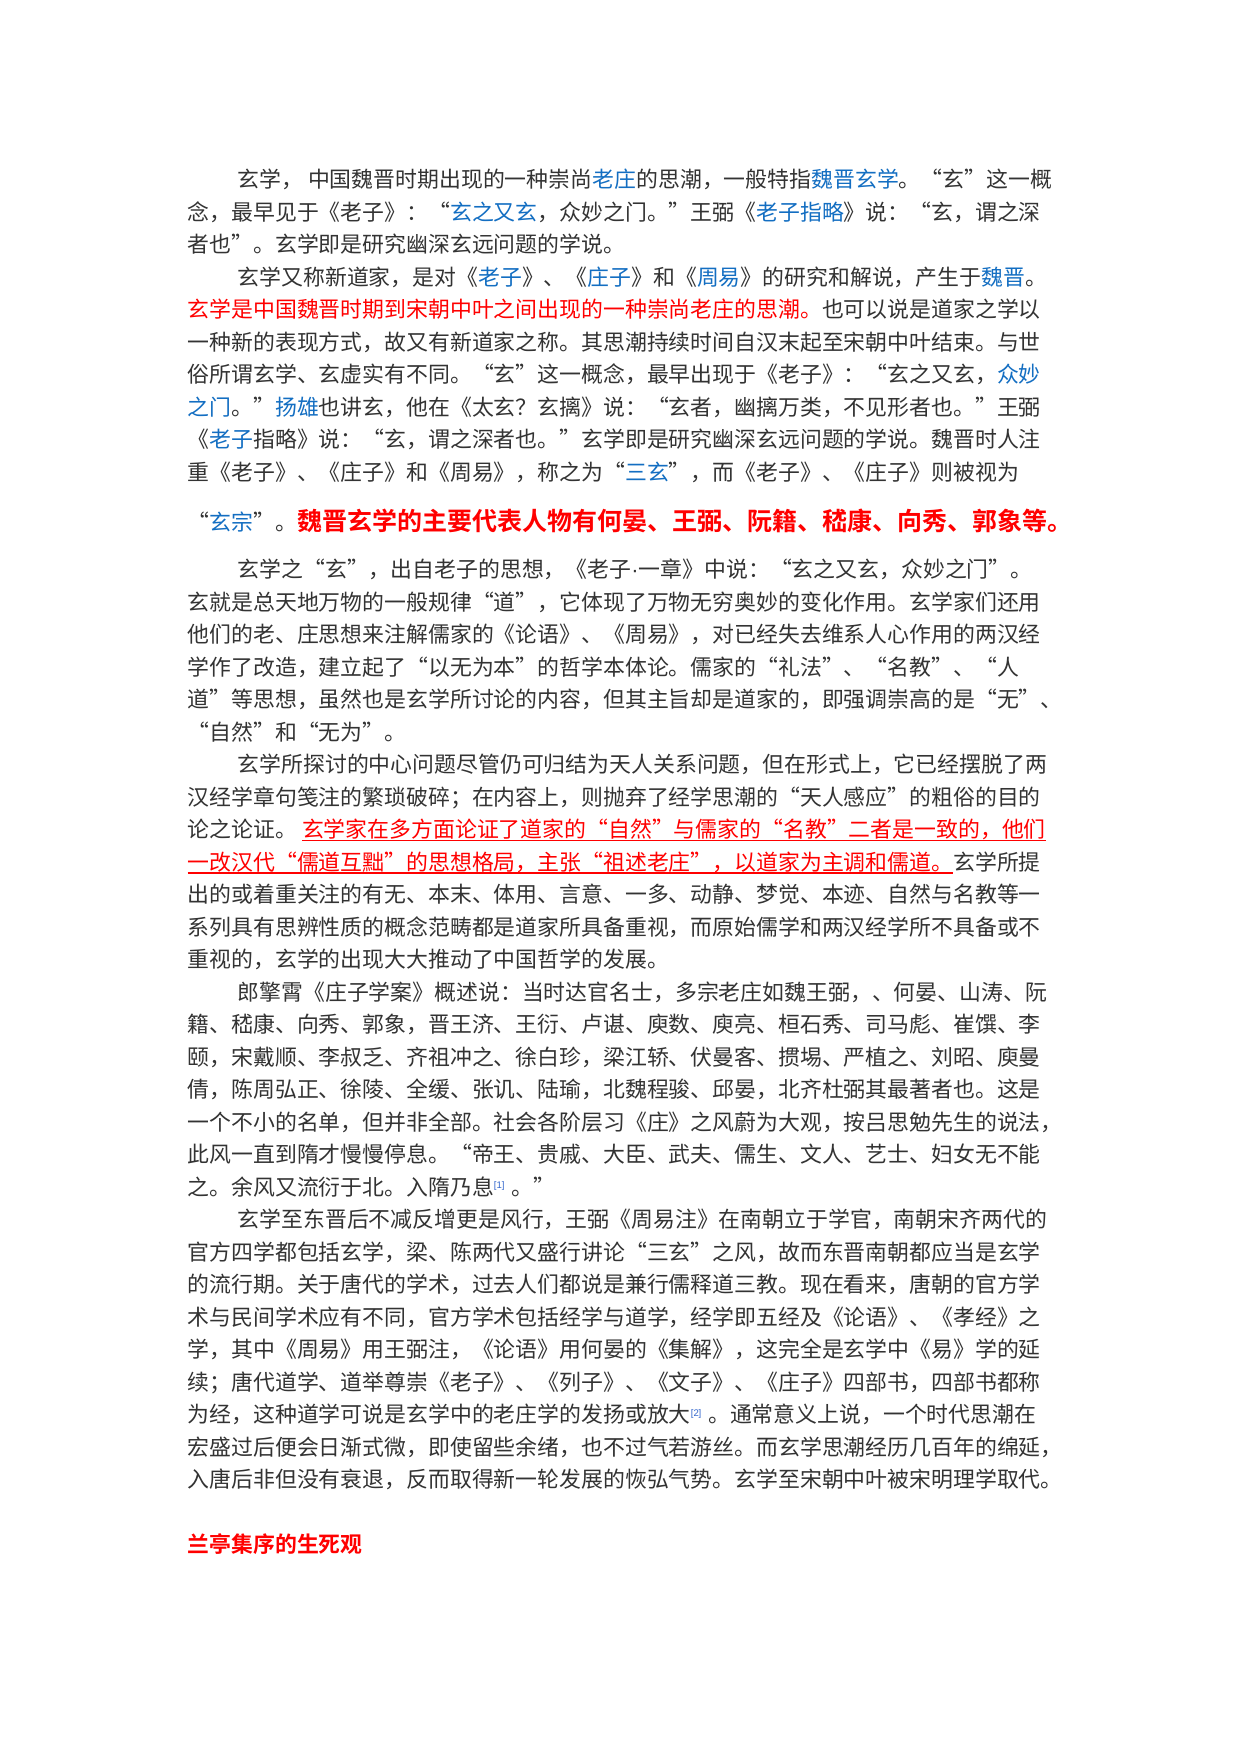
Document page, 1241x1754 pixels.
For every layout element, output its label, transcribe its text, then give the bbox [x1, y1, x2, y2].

text 玄学又称新道家，是对《老子》、《庄子》和《周易》的研究和解说，产生于魏晋。玄学是中国魏晋时期到宋朝中叶之间出现的一种崇尚老庄的思潮。也可以说是道家之学以一种新的表现方式，故又有新道家之称。其思潮持续时间自汉末起至宋朝中叶结束。与世俗所谓玄学、玄虚实有不同。“玄”这一概念，最早出现于《老子》：“玄之又玄，众妙之门。”扬雄也讲玄，他在《太玄？玄摛》说：“玄者，幽摛万类，不见形者也。”王弼《老子指略》说：“玄，谓之深者也。”玄学即是研究幽深玄远问题的学说。魏晋时人注重《老子》、《庄子》和《周易》，称之为“三玄”，而《老子》、《庄子》则被视为“玄宗”。魏晋玄学的主要代表人物有何晏、王弼、阮籍、嵇康、向秀、郭象等。 [187, 259, 1053, 552]
text 玄学， 中国魏晋时期出现的一种崇尚老庄的思潮，一般特指魏晋玄学。“玄”这一概念，最早见于《老子》：“玄之又玄，众妙之门。”王弼《老子指略》说：“玄，谓之深者也”。玄学即是研究幽深玄远问题的学说。 [187, 162, 1053, 259]
text 兰亭集序的生死观 [187, 1527, 1053, 1559]
text 玄学至东晋后不减反增更是风行，王弼《周易注》在南朝立于学官，南朝宋齐两代的官方四学都包括玄学，梁、陈两代又盛行讲论“三玄”之风，故而东晋南朝都应当是玄学的流行期。关于唐代的学术，过去人们都说是兼行儒释道三教。现在看来，唐朝的官方学术与民间学术应有不同，官方学术包括经学与道学，经学即五经及《论语》、《孝经》之学，其中《周易》用王弼注，《论语》用何晏的《集解》，这完全是玄学中《易》学的延续；唐代道学、道举尊崇《老子》、《列子》、《文子》、《庄子》四部书，四部书都称为经，这种道学可说是玄学中的老庄学的发扬或放大[2] 。通常意义上说，一个时代思潮在宏盛过后便会日渐式微，即使留些余绪，也不过气若游丝。而玄学思潮经历几百年的绵延，入唐后非但没有衰退，反而取得新一轮发展的恢弘气势。玄学至宋朝中叶被宋明理学取代。 [187, 1202, 1053, 1494]
text 玄学之“玄”，出自老子的思想，《老子·一章》中说：“玄之又玄，众妙之门”。玄就是总天地万物的一般规律“道”，它体现了万物无穷奥妙的变化作用。玄学家们还用他们的老、庄思想来注解儒家的《论语》、《周易》，对已经失去维系人心作用的两汉经学作了改造，建立起了“以无为本”的哲学本体论。儒家的“礼法”、“名教”、“人道”等思想，虽然也是玄学所讨论的内容，但其主旨却是道家的，即强调崇高的是“无”、“自然”和“无为”。 [187, 552, 1053, 747]
text 玄学所探讨的中心问题尽管仍可归结为天人关系问题，但在形式上，它已经摆脱了两汉经学章句笺注的繁琐破碎；在内容上，则抛弃了经学思潮的“天人感应”的粗俗的目的论之论证。 玄学家在多方面论证了道家的“自然”与儒家的“名教”二者是一致的，他们一改汉代“儒道互黜”的思想格局，主张“祖述老庄”，以道家为主调和儒道。玄学所提出的或着重关注的有无、本末、体用、言意、一多、动静、梦觉、本迹、自然与名教等一系列具有思辨性质的概念范畴都是道家所具备重视，而原始儒学和两汉经学所不具备或不重视的，玄学的出现大大推动了中国哲学的发展。 [187, 747, 1053, 974]
text 郎擎霄《庄子学案》概述说：当时达官名士，多宗老庄如魏王弼，、何晏、山涛、阮籍、嵇康、向秀、郭象，晋王济、王衍、卢谌、庾数、庾亮、桓石秀、司马彪、崔馔、李颐，宋戴顺、李叔乏、齐祖冲之、徐白珍，梁江轿、伏曼客、掼埸、严植之、刘昭、庾曼倩，陈周弘正、徐陵、全缓、张讥、陆瑜，北魏程骏、邱晏，北齐杜弼其最著者也。这是一个不小的名单，但并非全部。社会各阶层习《庄》之风蔚为大观，按吕思勉先生的说法，此风一直到隋才慢慢停息。“帝王、贵戚、大臣、武夫、儒生、文人、艺士、妇女无不能之。余风又流衍于北。入隋乃息[1] 。” [187, 974, 1053, 1202]
